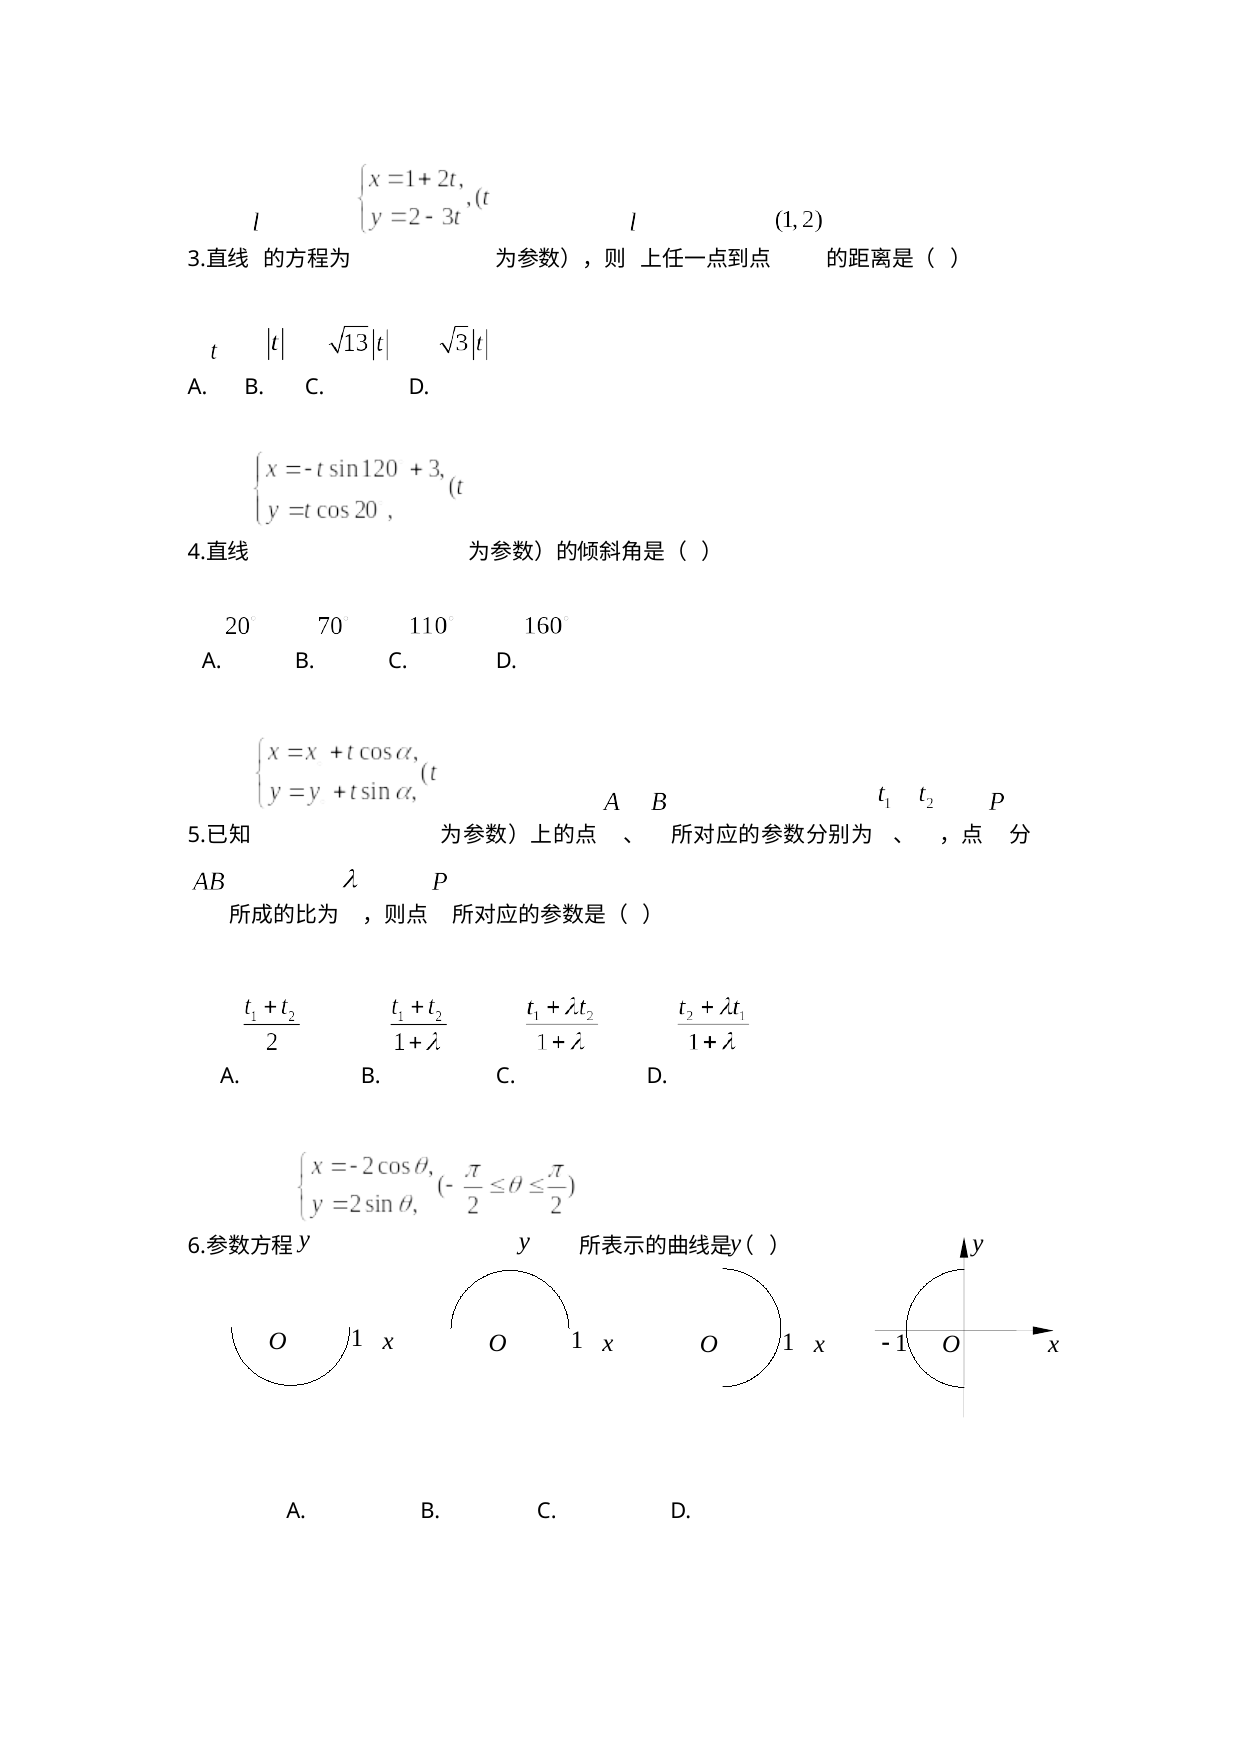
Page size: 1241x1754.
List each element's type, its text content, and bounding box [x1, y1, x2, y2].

text 3.直线的方程为为参数），则上任一点到点的距离是（ ） [187, 162, 1031, 292]
text 6.参数方程所表示的曲线是（ ） [187, 1149, 1031, 1279]
list B. C. D. [286, 1494, 1031, 1526]
text A. B. C. D. [187, 990, 1031, 1120]
text 5.已知为参数）上的点、所对应的参数分别为、，点分所成的比为，则点所对应的参数是（ ） [187, 734, 1031, 961]
text 4.直线为参数）的倾斜角是（ ） [187, 448, 1031, 578]
text A. B. C. D. [187, 321, 1031, 419]
text A. B. C. D. [187, 607, 1031, 704]
